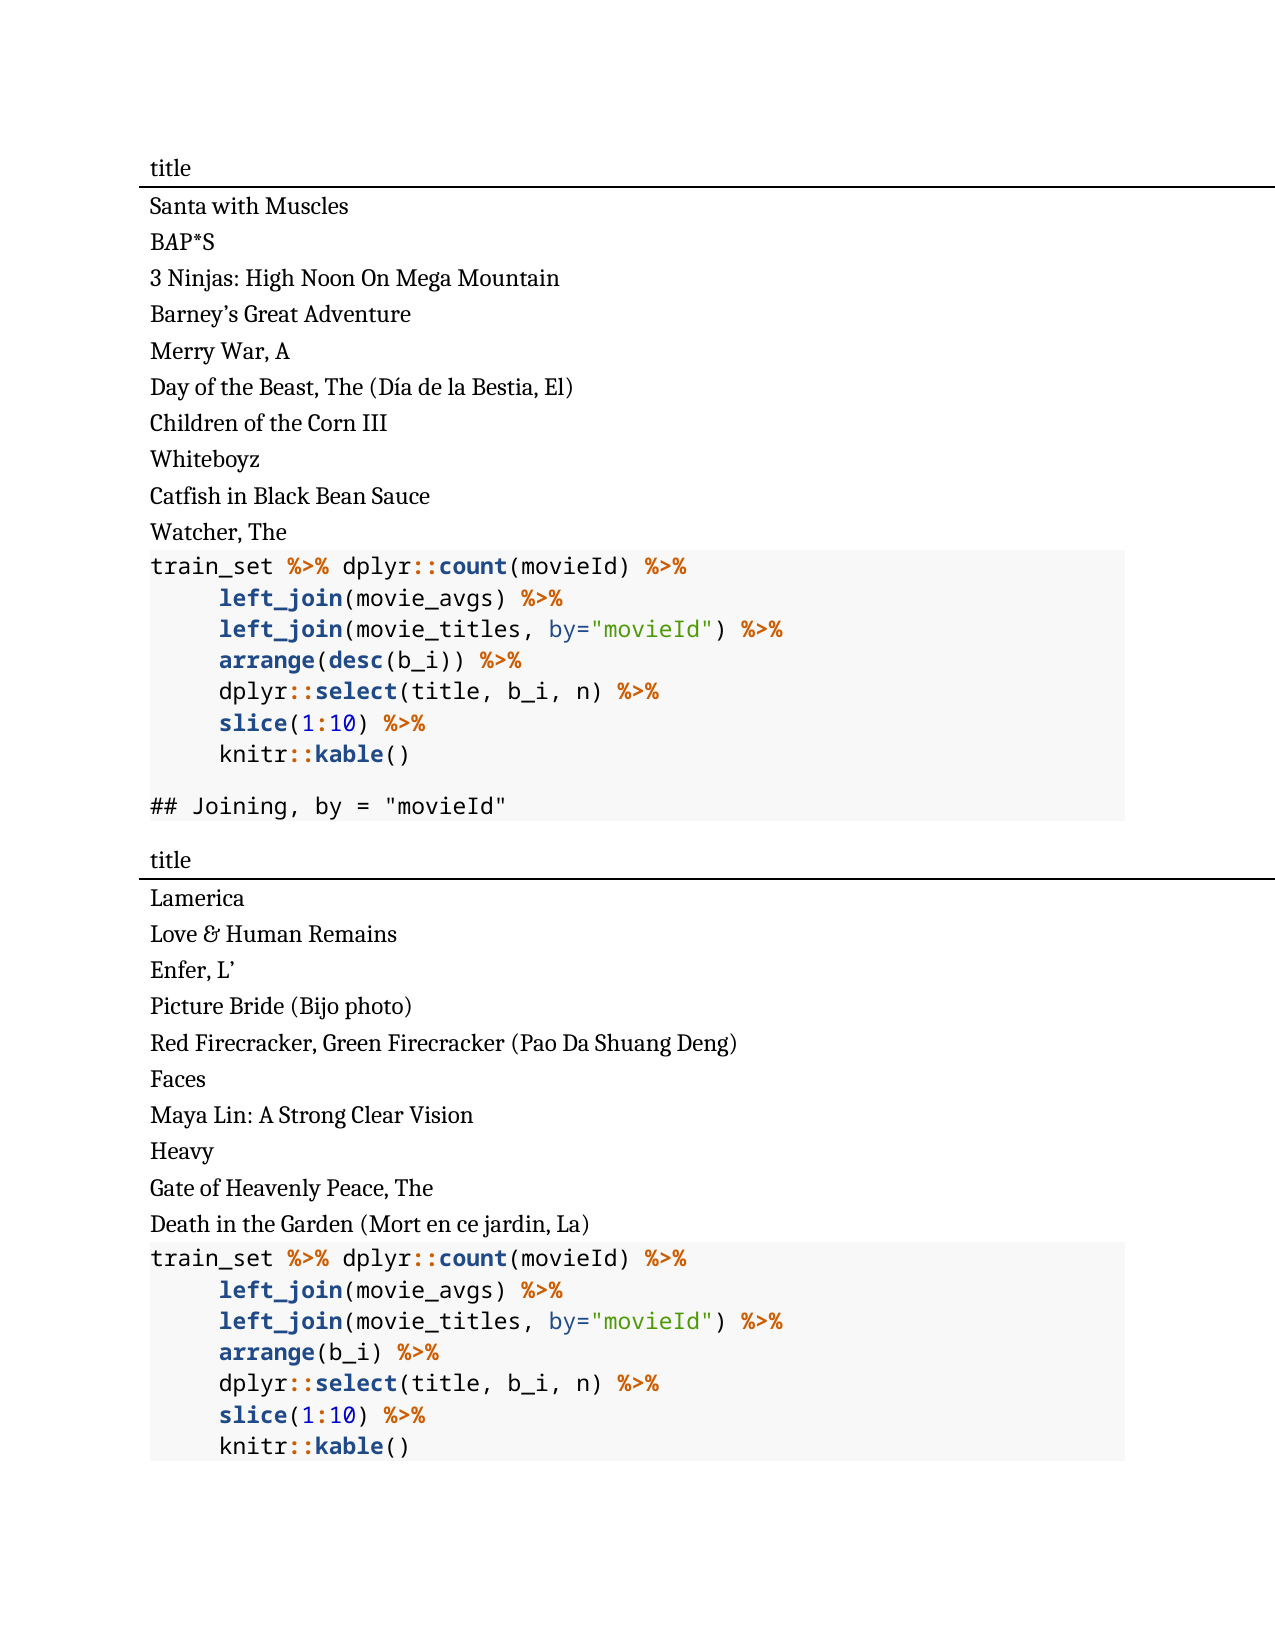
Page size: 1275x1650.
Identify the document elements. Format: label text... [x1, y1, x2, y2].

table_cell Enfer, L’ [139, 952, 1275, 988]
table_cell Whiteboyz [139, 442, 1275, 478]
text train_set %>% dplyr::count(movieId) %>% left_join(movie_avgs) %>% left_join(movie_titles, by="movieId") %>% arrange(desc(b_i)) %>% dplyr::select(title, b_i, n) %>% slice(1:10) %>% knitr::kable() [411, 550, 1125, 769]
table_cell Children of the Corn III [139, 405, 1275, 442]
table_cell Barney’s Great Adventure [139, 297, 1275, 333]
table_cell Watcher, The [139, 514, 1275, 550]
table_cell Maya Lin: A Strong Clear Vision [139, 1097, 1275, 1133]
table_cell Day of the Beast, The (Día de la Bestia, El) [139, 369, 1275, 405]
table_header title [139, 842, 1275, 878]
table_cell Heavy [139, 1134, 1275, 1170]
table_cell Merry War, A [139, 333, 1275, 369]
table_cell Death in the Garden (Mort en ce jardin, La) [139, 1206, 1275, 1242]
table_cell Santa with Muscles [139, 188, 1275, 224]
table_cell Picture Bride (Bijo photo) [139, 989, 1275, 1025]
table_cell Lamerica [139, 880, 1275, 916]
table_cell Catfish in Black Bean Sauce [139, 478, 1275, 514]
text ## Joining, by = "movieId" [150, 790, 1125, 821]
text train_set %>% dplyr::count(movieId) %>% left_join(movie_avgs) %>% left_join(movie_titles, by="movieId") %>% arrange(b_i) %>% dplyr::select(title, b_i, n) %>% slice(1:10) %>% knitr::kable() [150, 1242, 1125, 1461]
table_header title [139, 150, 1275, 186]
table_cell Love & Human Remains [139, 916, 1275, 952]
table_cell 3 Ninjas: High Noon On Mega Mountain [139, 260, 1275, 297]
table_cell BAP*S [139, 224, 1275, 260]
table_cell Faces [139, 1061, 1275, 1097]
table_cell Gate of Heavenly Peace, The [139, 1170, 1275, 1206]
table_cell Red Firecracker, Green Firecracker (Pao Da Shuang Deng) [139, 1025, 1275, 1061]
